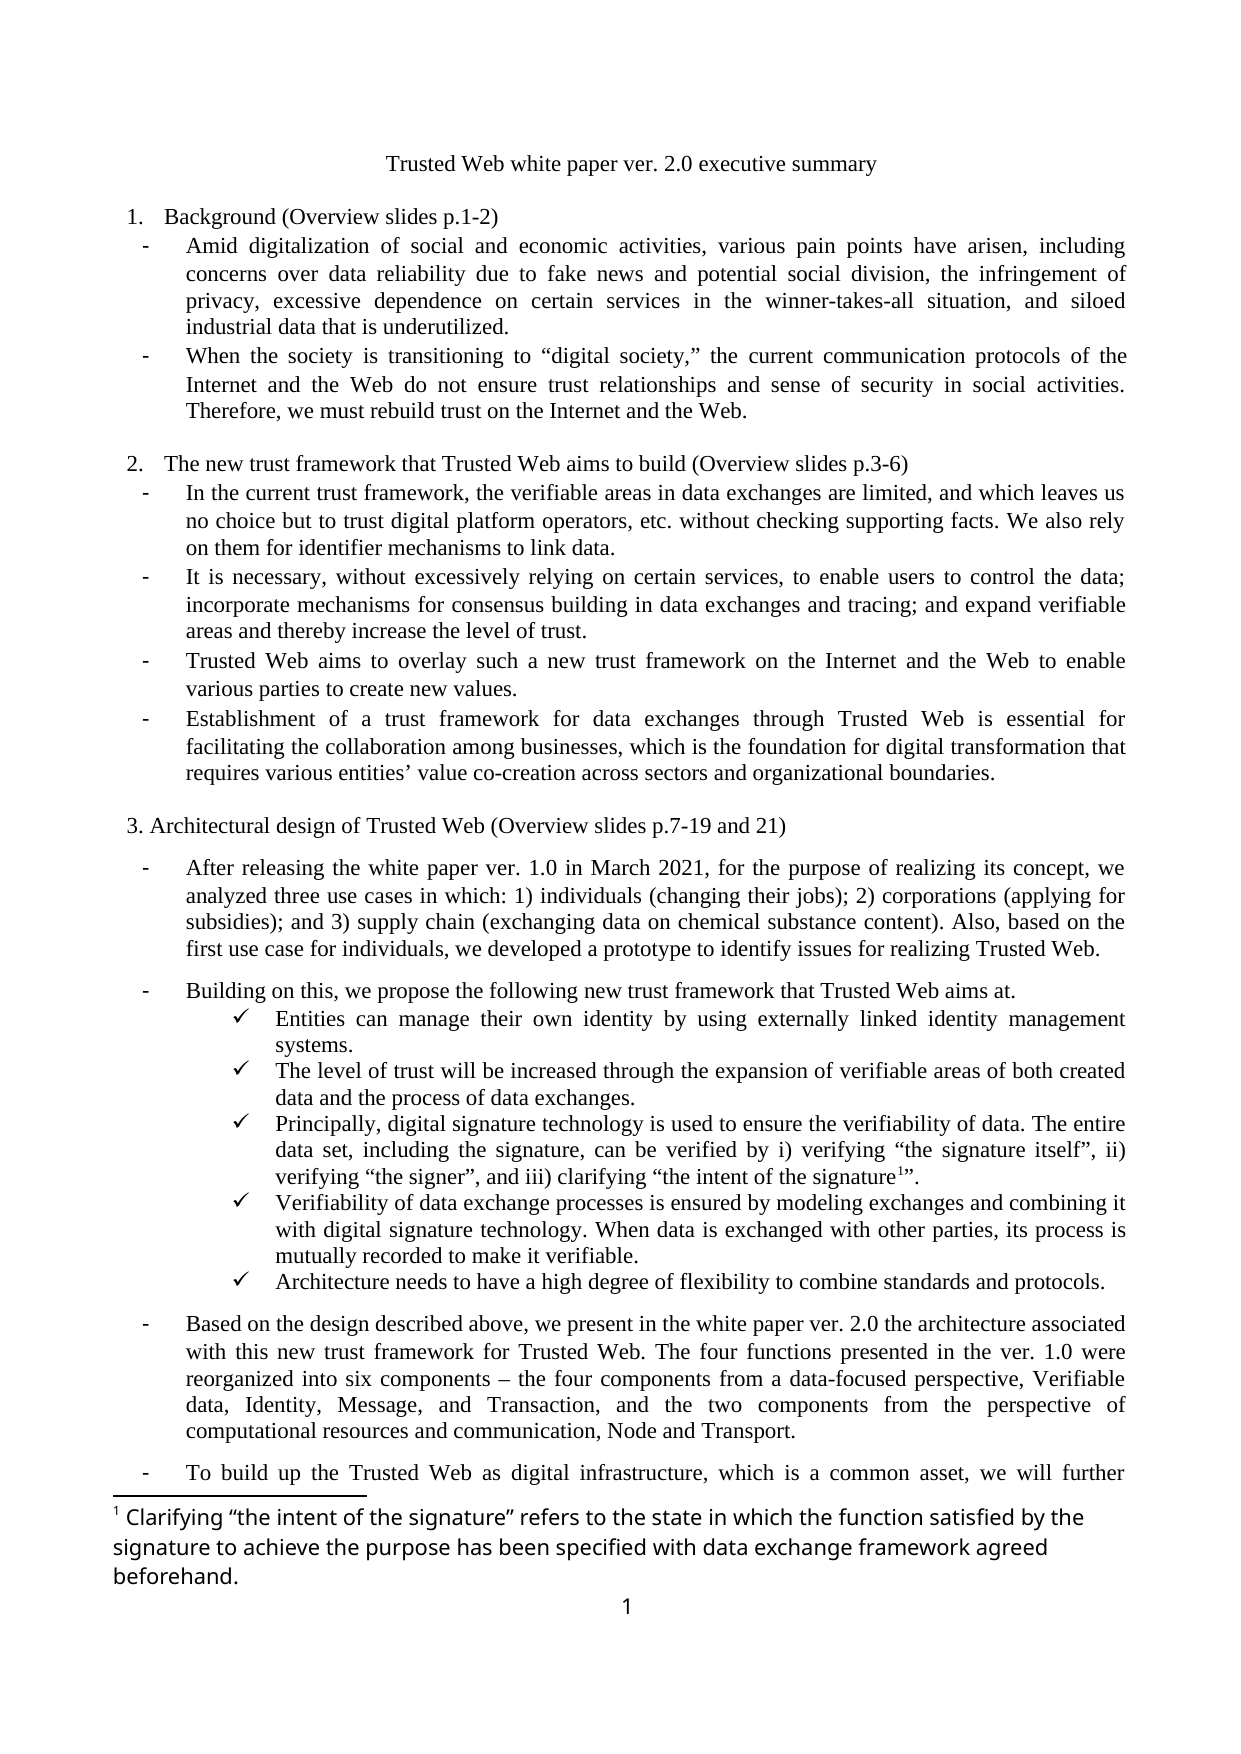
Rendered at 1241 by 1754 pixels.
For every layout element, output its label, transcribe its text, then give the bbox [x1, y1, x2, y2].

list Trusted Web aims to overlay such a new trust framework on the Internet and the Web to enable various parties to create new values. [142, 644, 1127, 702]
list The level of trust will be increased through the expansion of verifiable areas of both created data and the process of data exchanges. [231, 1057, 1127, 1110]
text Trusted Web white paper ver. 2.0 executive summary [136, 150, 1127, 176]
list When the society is transitioning to “digital society,” the current communication protocols of the Internet and the Web do not ensure trust relationships and sense of security in social activities. Therefore, we must rebuild trust on the Internet and the Web. [142, 339, 1127, 423]
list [142, 1456, 1127, 1488]
list Entities can manage their own identity by using externally linked identity management systems. [231, 1005, 1127, 1057]
text 3. Architectural design of Trusted Web (Overview slides p.7-19 and 21) [126, 812, 1127, 838]
list In the current trust framework, the verifiable areas in data exchanges are limited, and which leaves us no choice but to trust digital platform operators, etc. without checking supporting facts. We also rely on them for identifier mechanisms to link data. [142, 476, 1127, 560]
list Background (Overview slides p.1-2) [126, 203, 1127, 229]
list Building on this, we propose the following new trust framework that Trusted Web aims at. [142, 973, 1127, 1005]
list After releasing the white paper ver. 1.0 in March 2021, for the purpose of realizing its concept, we analyzed three use cases in which: 1) individuals (changing their jobs); 2) corporations (applying for subsidies); and 3) supply chain (exchanging data on chemical substance content). Also, based on the first use case for individuals, we developed a prototype to identify issues for realizing Trusted Web. [142, 851, 1127, 961]
list Verifiability of data exchange processes is ensured by modeling exchanges and combining it with digital signature technology. When data is exchanged with other parties, its process is mutually recorded to make it verifiable. [231, 1189, 1127, 1268]
list Establishment of a trust framework for data exchanges through Trusted Web is essential for facilitating the collaboration among businesses, which is the foundation for digital transformation that requires various entities’ value co-creation across sectors and organizational boundaries. [142, 702, 1127, 786]
list Architecture needs to have a high degree of flexibility to combine standards and protocols. [231, 1268, 1127, 1295]
list Principally, digital signature technology is used to ensure the verifiability of data. The entire data set, including the signature, can be verified by i) verifying “the signature itself”, ii) verifying “the signer”, and iii) clarifying “the intent of the signature”. [231, 1110, 1127, 1189]
list It is necessary, without excessively relying on certain services, to enable users to control the data; incorporate mechanisms for consensus building in data exchanges and tracing; and expand verifiable areas and thereby increase the level of trust. [142, 560, 1127, 644]
list Based on the design described above, we present in the white paper ver. 2.0 the architecture associated with this new trust framework for Trusted Web. The four functions presented in the ver. 1.0 were reorganized into six components – the four components from a data-focused perspective, Verifiable data, Identity, Message, and Transaction, and the two components from the perspective of computational resources and communication, Node and Transport. [142, 1307, 1127, 1444]
list The new trust framework that Trusted Web aims to build (Overview slides p.3-6) [126, 450, 1127, 476]
list Amid digitalization of social and economic activities, various pain points have arisen, including concerns over data reliability due to fake news and potential social division, the infringement of privacy, excessive dependence on certain services in the winner-takes-all situation, and siloed industrial data that is underutilized. [142, 229, 1127, 339]
